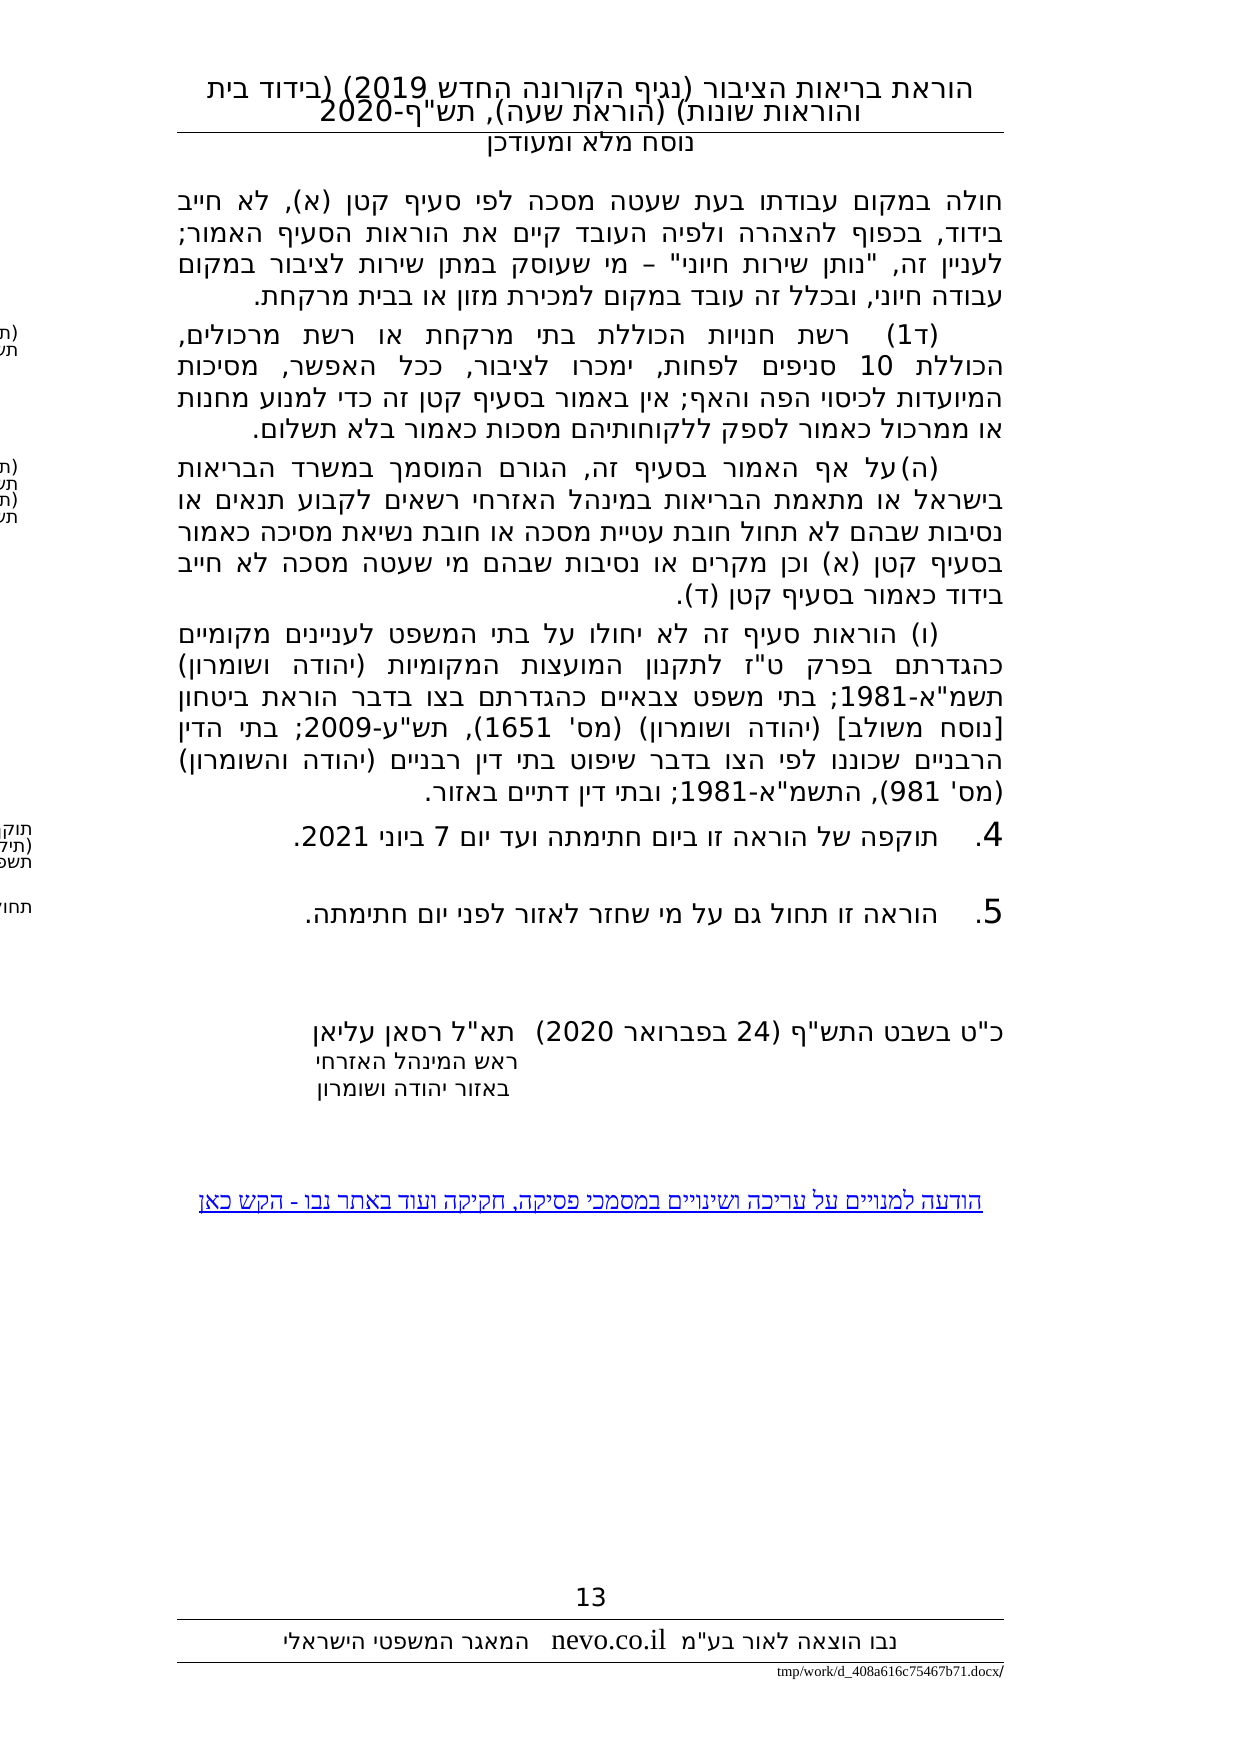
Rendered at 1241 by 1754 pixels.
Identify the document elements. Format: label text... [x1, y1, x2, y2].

text ראש המינהל האזרחי [177, 1048, 1004, 1075]
text (ה) על אף האמור בסעיף זה, הגורם המוסמך במשרד הבריאות בישראל או מתאמת הבריאות במינהל האזרחי רשאים לקבוע תנאים או נסיבות שבהם לא תחול חובת עטיית מסכה או חובת נשיאת מסיכה כאמור בסעיף קטן (א) וכן מקרים או נסיבות שבהם מי שעטה מסכה לא חייב בידוד כאמור בסעיף קטן (ד). [177, 453, 1004, 611]
text (ו) הוראות סעיף זה לא יחולו על בתי המשפט לעניינים מקומיים כהגדרתם בפרק ט"ז לתקנון המועצות המקומיות (יהודה ושומרון) תשמ"א-1981; בתי משפט צבאיים כהגדרתם בצו בדבר הוראת ביטחון [נוסח משולב] (יהודה ושומרון) (מס' 1651), תש"ע-2009; בתי הדין הרבניים שכוננו לפי הצו בדבר שיפוט בתי דין רבניים (יהודה והשומרון) (מס' 981), התשמ"א-1981; ובתי דין דתיים באזור. [177, 618, 1004, 807]
text 5. הוראה זו תחול גם על מי שחזר לאזור לפני יום חתימתה. [177, 893, 1004, 932]
text (ד1) רשת חנויות הכוללת בתי מרקחת או רשת מרכולים, הכוללת 10 סניפים לפחות, ימכרו לציבור, ככל האפשר, מסיכות המיועדות לכיסוי הפה והאף; אין באמור בסעיף קטן זה כדי למנוע מחנות או ממרכול כאמור לספק ללקוחותיהם מסכות כאמור בלא תשלום. [177, 319, 1004, 445]
text כ"ט בשבט התש"ף (24 בפברואר 2020) תא"ל רסאן עליאן [177, 1017, 1004, 1048]
text 4. תוקפה של הוראה זו ביום חתימתה ועד יום 7 ביוני 2021. [177, 815, 1004, 854]
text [177, 185, 1004, 312]
text הודעה למנויים על עריכה ושינויים במסמכי פסיקה, חקיקה ועוד באתר נבו - הקש כאן [177, 1186, 1004, 1215]
text באזור יהודה ושומרון [177, 1075, 1004, 1101]
